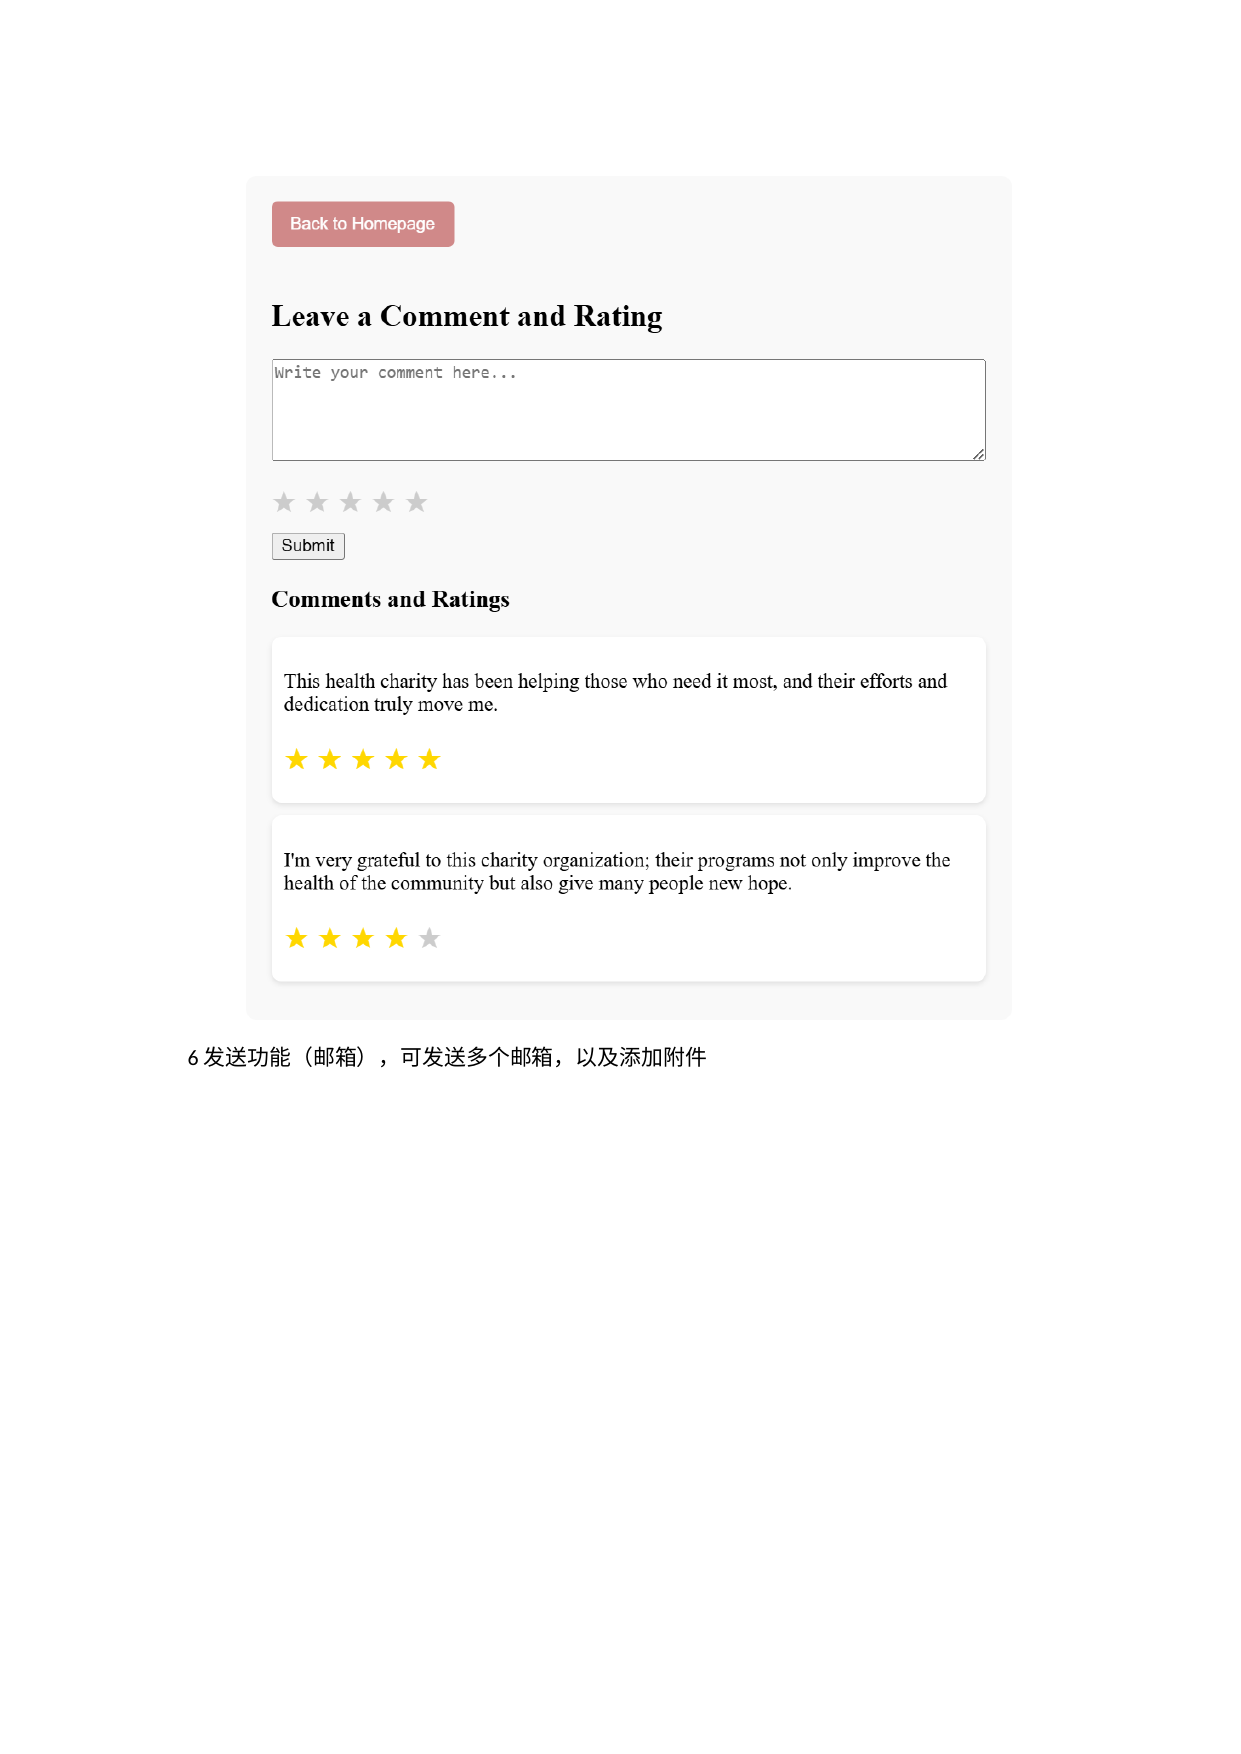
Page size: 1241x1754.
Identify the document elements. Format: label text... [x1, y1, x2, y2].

text 6 发送功能（邮箱），可发送多个邮箱，以及添加附件 [187, 1039, 1053, 1072]
picture [187, 162, 1052, 1027]
